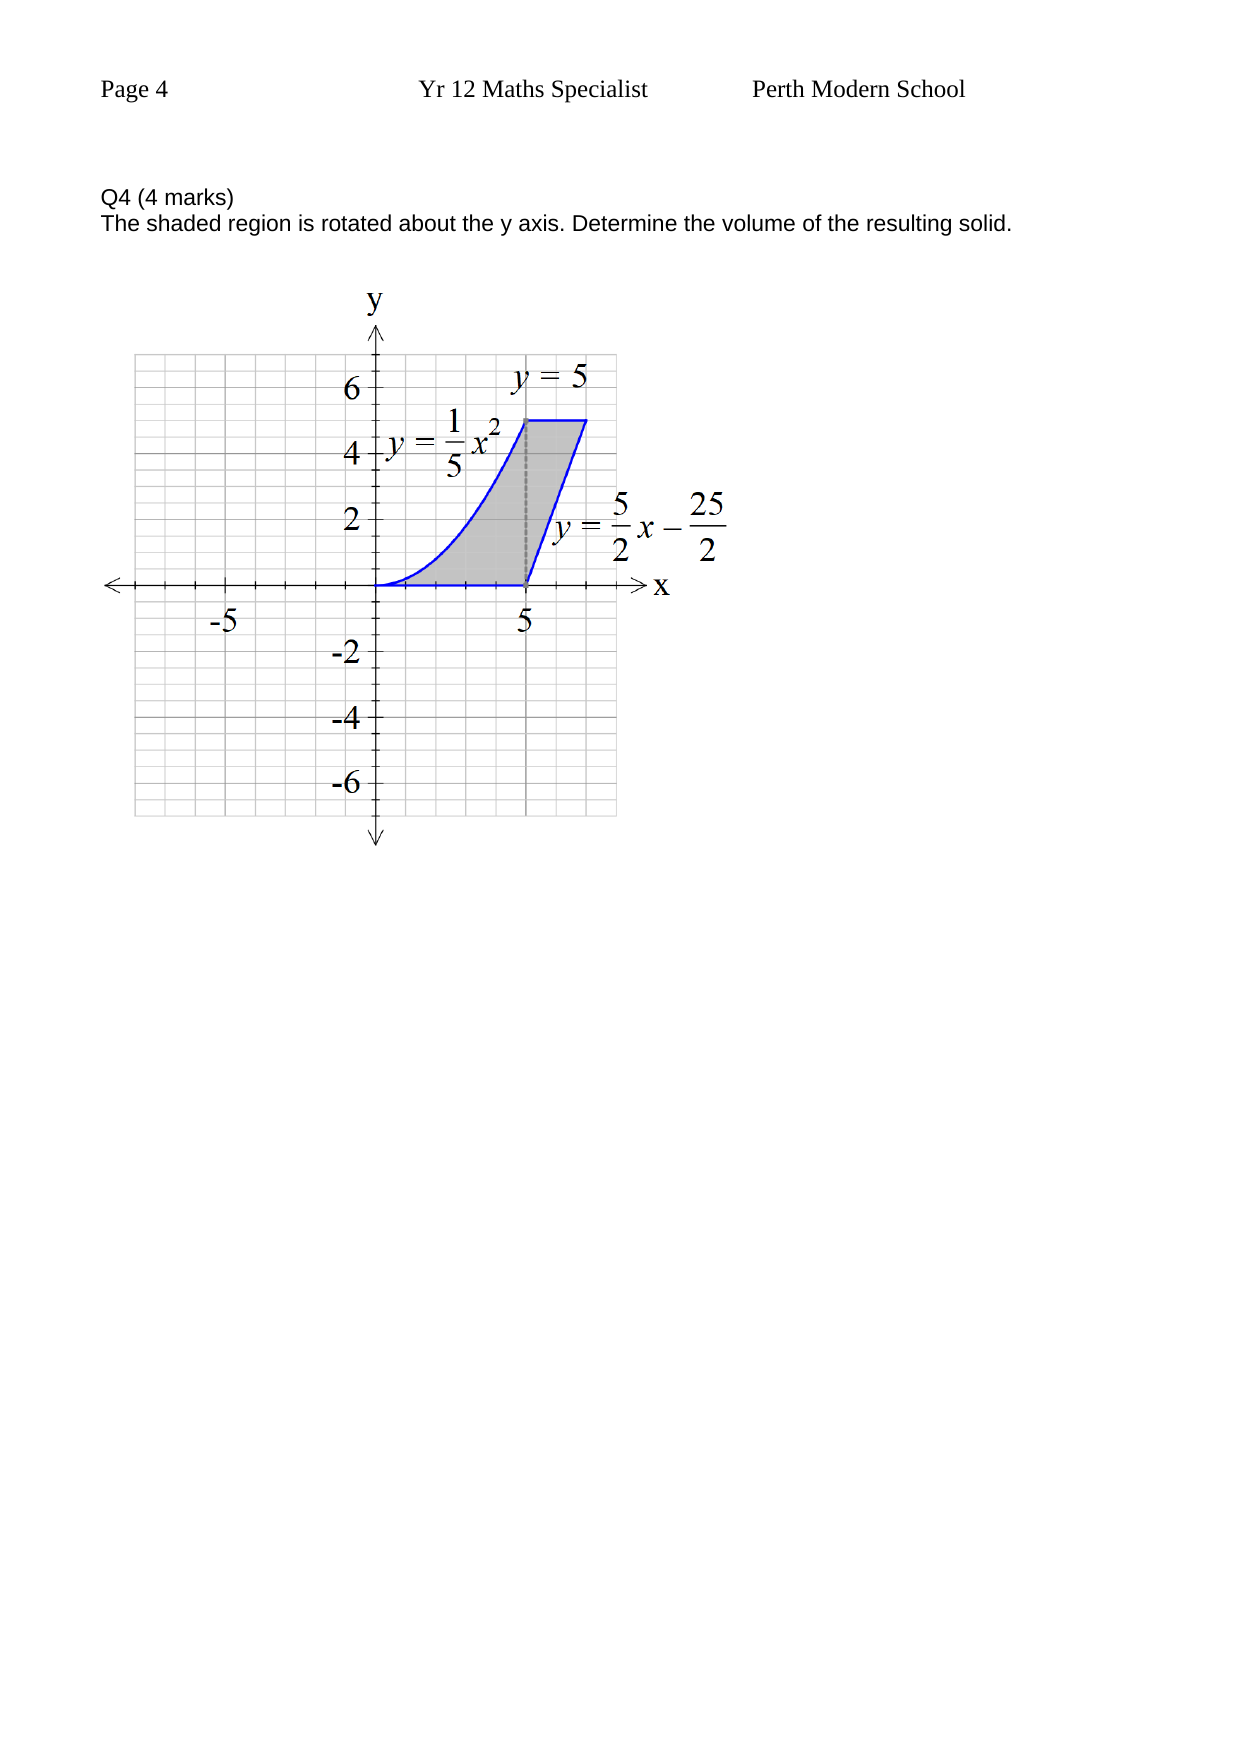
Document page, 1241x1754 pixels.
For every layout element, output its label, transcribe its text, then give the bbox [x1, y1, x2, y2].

text The shaded region is rotated about the y axis. Determine the volume of the resulting solid. [100, 210, 1140, 237]
text Q4 (4 marks) [100, 184, 1140, 210]
picture [100, 289, 729, 848]
